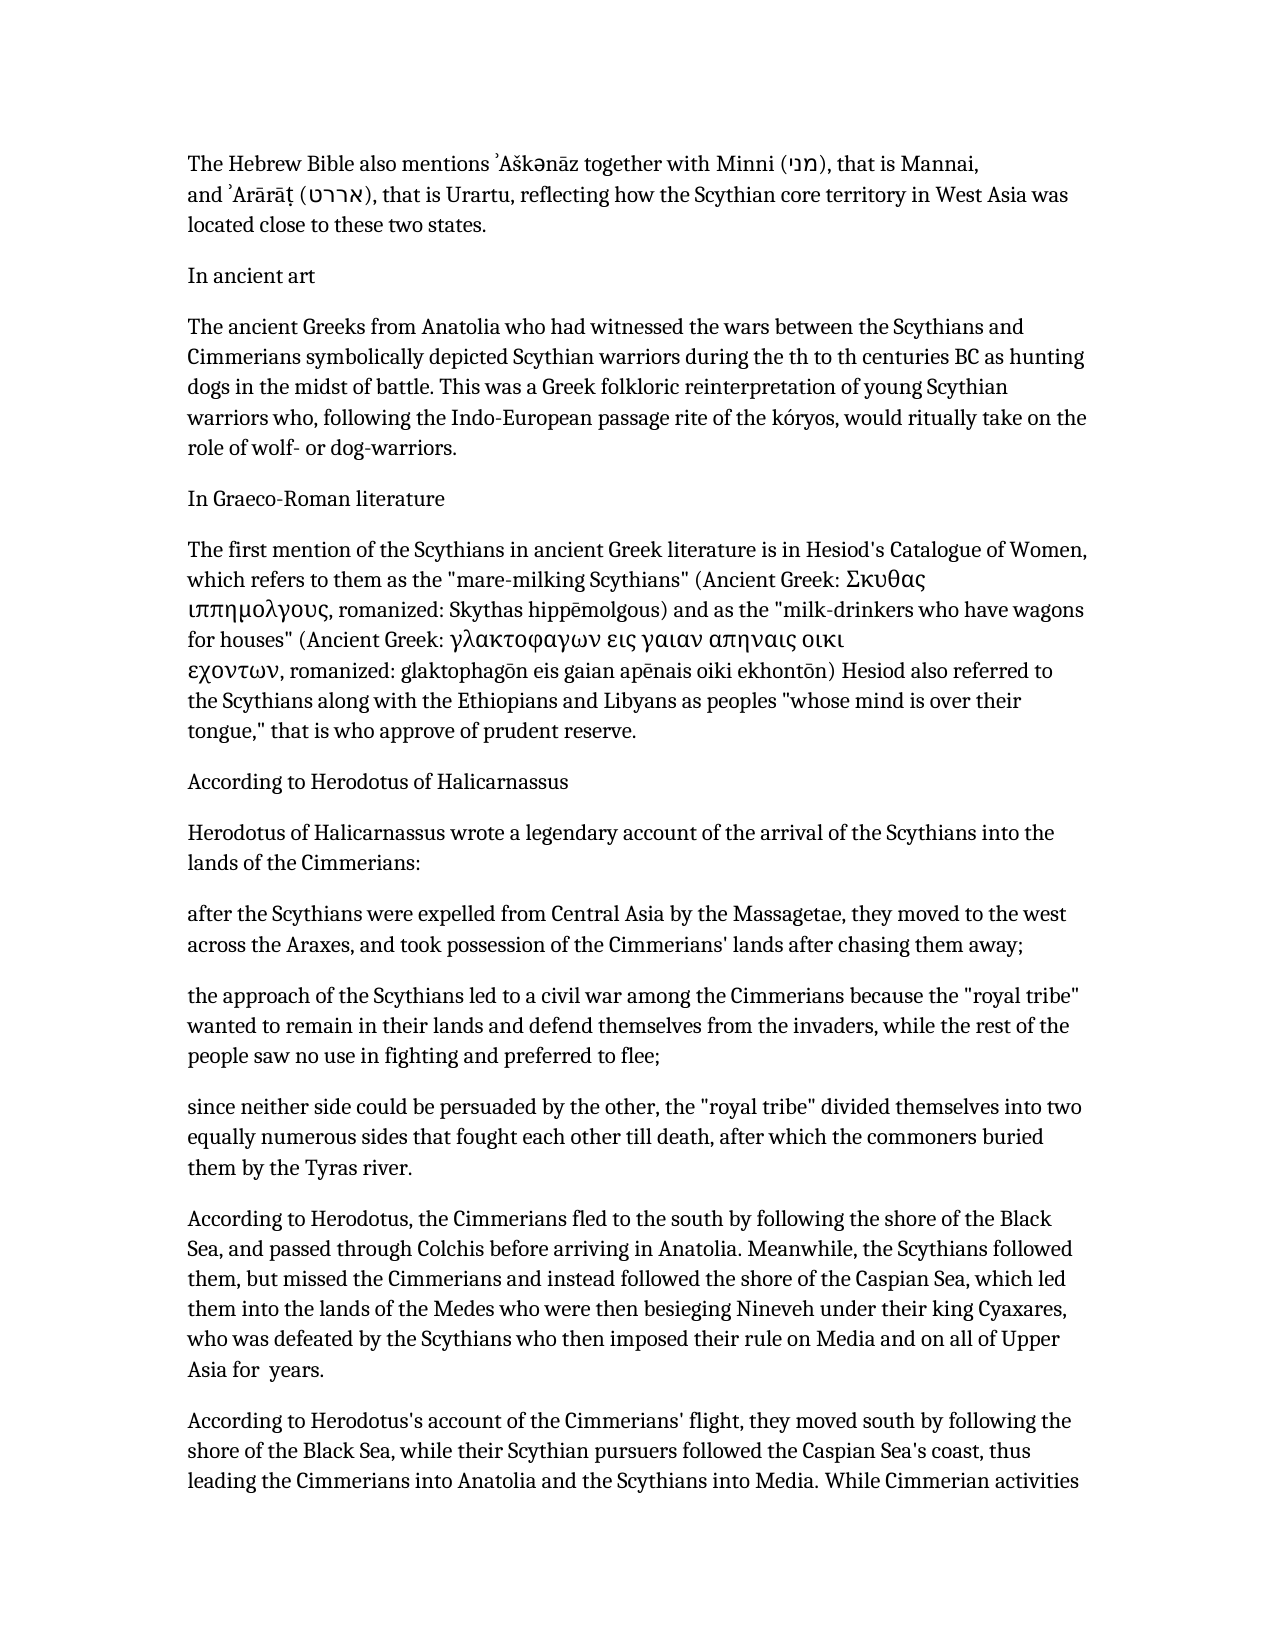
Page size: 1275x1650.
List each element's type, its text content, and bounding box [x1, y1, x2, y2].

text since neither side could be persuaded by the other, the "royal tribe" divided themselves into two equally numerous sides that fought each other till death, after which the commoners buried them by the Tyras river. [187, 1094, 1087, 1181]
text after the Scythians were expelled from Central Asia by the Massagetae, they moved to the west across the Araxes, and took possession of the Cimmerians' lands after chasing them away; [187, 901, 1087, 958]
text The Hebrew Bible also mentions ʾAškənāz together with Minni (מני), that is Mannai, and ʾArārāṭ (אררט), that is Urartu, reflecting how the Scythian core territory in West Asia was located close to these two states. [187, 150, 1087, 238]
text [187, 1407, 1087, 1494]
text the approach of the Scythians led to a civil war among the Cimmerians because the "royal tribe" wanted to remain in their lands and defend themselves from the invaders, while the rest of the people saw no use in fighting and preferred to flee; [187, 982, 1087, 1069]
text The ancient Greeks from Anatolia who had witnessed the wars between the Scythians and Cimmerians symbolically depicted Scythian warriors during the th to th centuries BC as hunting dogs in the midst of battle. This was a Greek folkloric reinterpretation of young Scythian warriors who, following the Indo-European passage rite of the kóryos, would ritually take on the role of wolf- or dog-warriors. [187, 314, 1087, 461]
text Herodotus of Halicarnassus wrote a legendary account of the arrival of the Scythians into the lands of the Cimmerians: [187, 820, 1087, 877]
text According to Herodotus, the Cimmerians fled to the south by following the shore of the Black Sea, and passed through Colchis before arriving in Anatolia. Meanwhile, the Scythians followed them, but missed the Cimmerians and instead followed the shore of the Caspian Sea, which led them into the lands of the Medes who were then besieging Nineveh under their king Cyaxares, who was defeated by the Scythians who then imposed their rule on Media and on all of Upper Asia for years. [187, 1205, 1087, 1383]
text The first mention of the Scythians in ancient Greek literature is in Hesiod's Catalogue of Women, which refers to them as the "mare-milking Scythians" (Ancient Greek: Σκυθας ιππημολγους, romanized: Skythas hippēmolgous) and as the "milk-drinkers who have wagons for houses" (Ancient Greek: γλακτοφαγων εις γαιαν απηναις οικι εχοντων, romanized: glaktophagōn eis gaian apēnais oiki ekhontōn) Hesiod also referred to the Scythians along with the Ethiopians and Libyans as peoples "whose mind is over their tongue," that is who approve of prudent reserve. [187, 537, 1087, 744]
text According to Herodotus of Halicarnassus [187, 769, 1087, 795]
text In ancient art [187, 263, 1087, 289]
text In Graeco-Roman literature [187, 486, 1087, 512]
